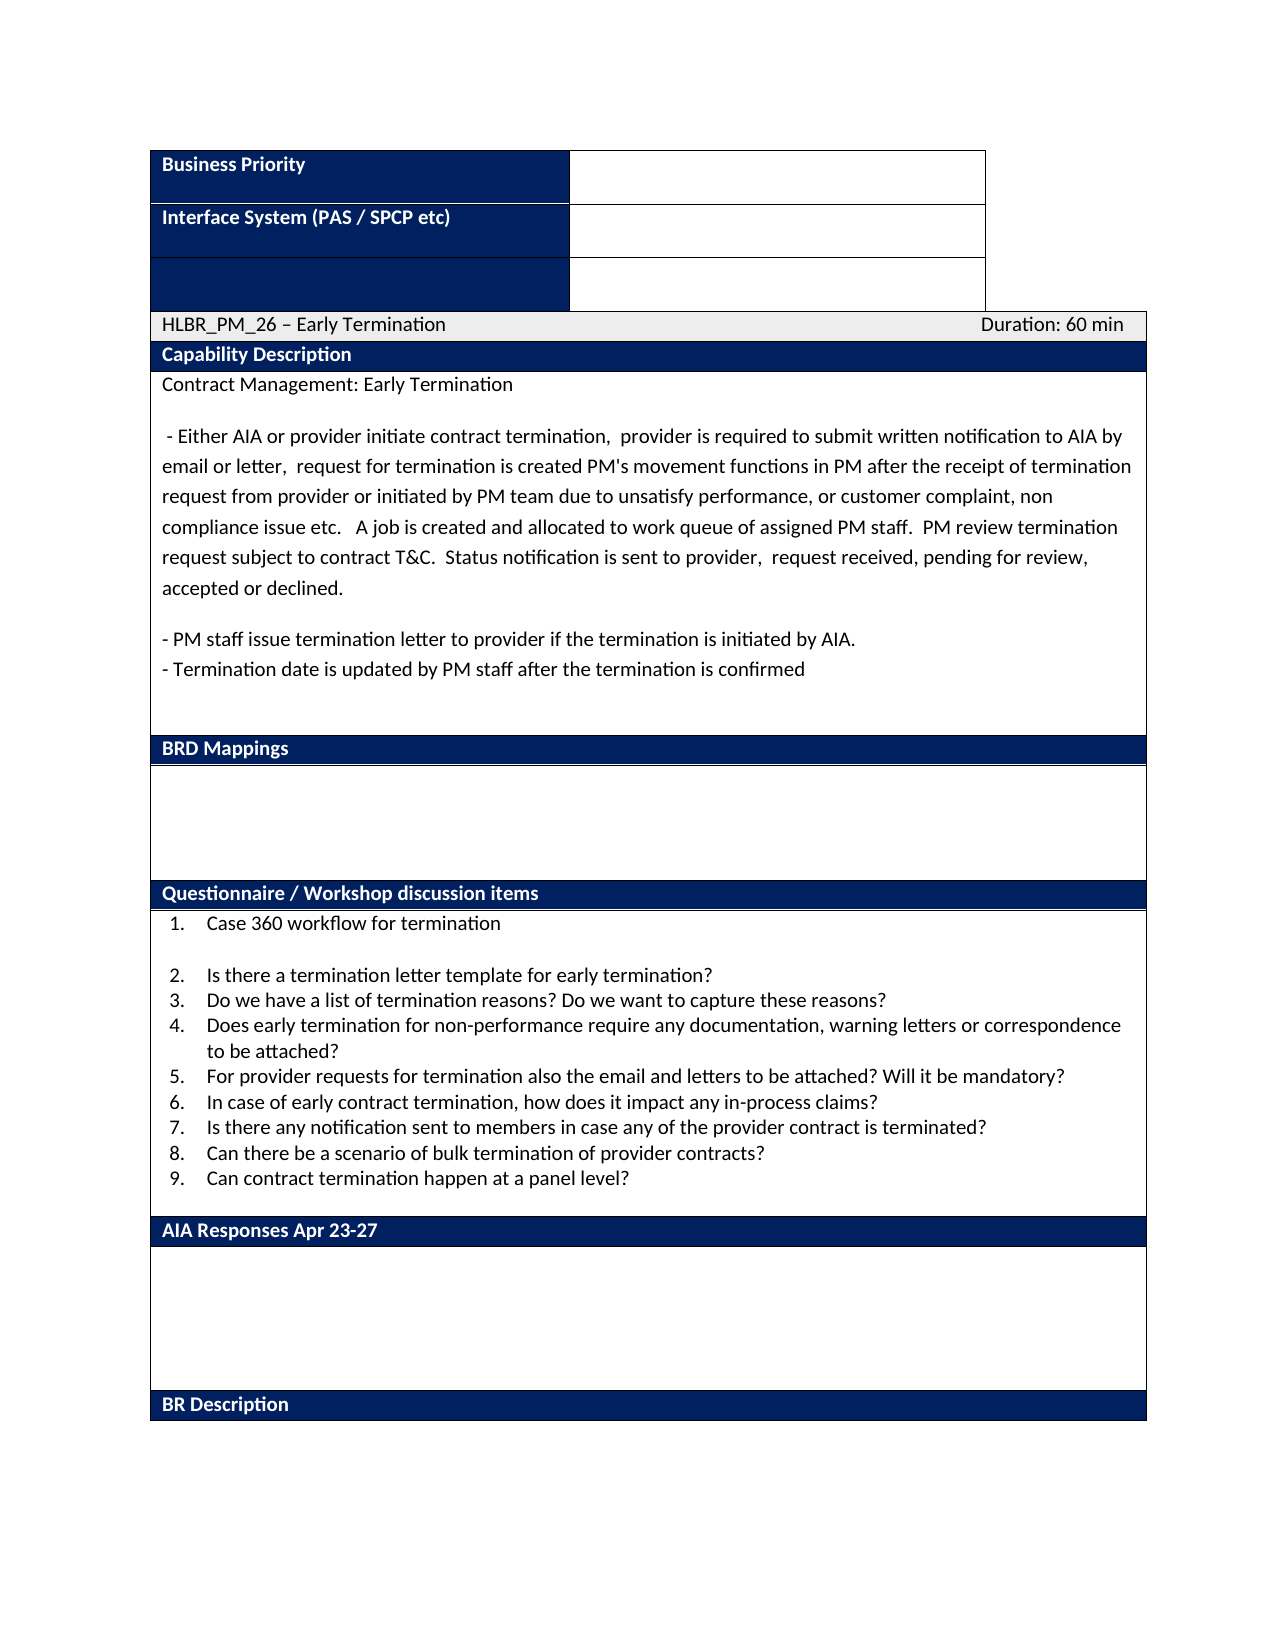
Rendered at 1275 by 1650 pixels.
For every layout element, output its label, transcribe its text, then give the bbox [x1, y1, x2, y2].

table_cell [151, 1247, 1146, 1390]
table_cell AIA Responses Apr 23-27 [151, 1217, 1146, 1246]
table_cell Business Priority [151, 151, 569, 203]
table_cell [151, 258, 569, 311]
table_cell [570, 205, 985, 257]
table_cell [151, 766, 1146, 879]
table_cell Questionnaire / Workshop discussion items [151, 881, 1146, 909]
table_cell [570, 258, 985, 311]
table_cell Capability Description [151, 342, 1146, 371]
table_cell Contract Management: Early Termination - Either AIA or provider initiate contract termination, provider is required to submit written notification to AIA by email or letter, request for termination is created PM's movement functions in PM after the receipt of termination request from provider or initiated by PM team due to unsatisfy performance, or customer complaint, non compliance issue etc. A job is created and allocated to work queue of assigned PM staff. PM review termination request subject to contract T&C. Status notification is sent to provider, request received, pending for review, accepted or declined. - PM staff issue termination letter to provider if the termination is initiated by AIA. - Termination date is updated by PM staff after the termination is confirmed [151, 372, 1146, 734]
table_cell HLBR_PM_26 – Early Termination Duration: 60 min [151, 312, 1146, 341]
table_cell BRD Mappings [151, 736, 1146, 764]
table_cell [570, 151, 985, 203]
table_cell Interface System (PAS / SPCP etc) [151, 205, 569, 257]
table_cell BR Description [151, 1391, 1146, 1420]
table_cell Case 360 workflow for termination Is there a termination letter template for early termination? Do we have a list of termination reasons? Do we want to capture these reasons? Does early termination for non-performance require any documentation, warning letters or correspondence to be attached? For provider requests for termination also the email and letters to be attached? Will it be mandatory? In case of early contract termination, how does it impact any in-process claims? Is there any notification sent to members in case any of the provider contract is terminated? Can there be a scenario of bulk termination of provider contracts? Can contract termination happen at a panel level? [151, 911, 1146, 1216]
